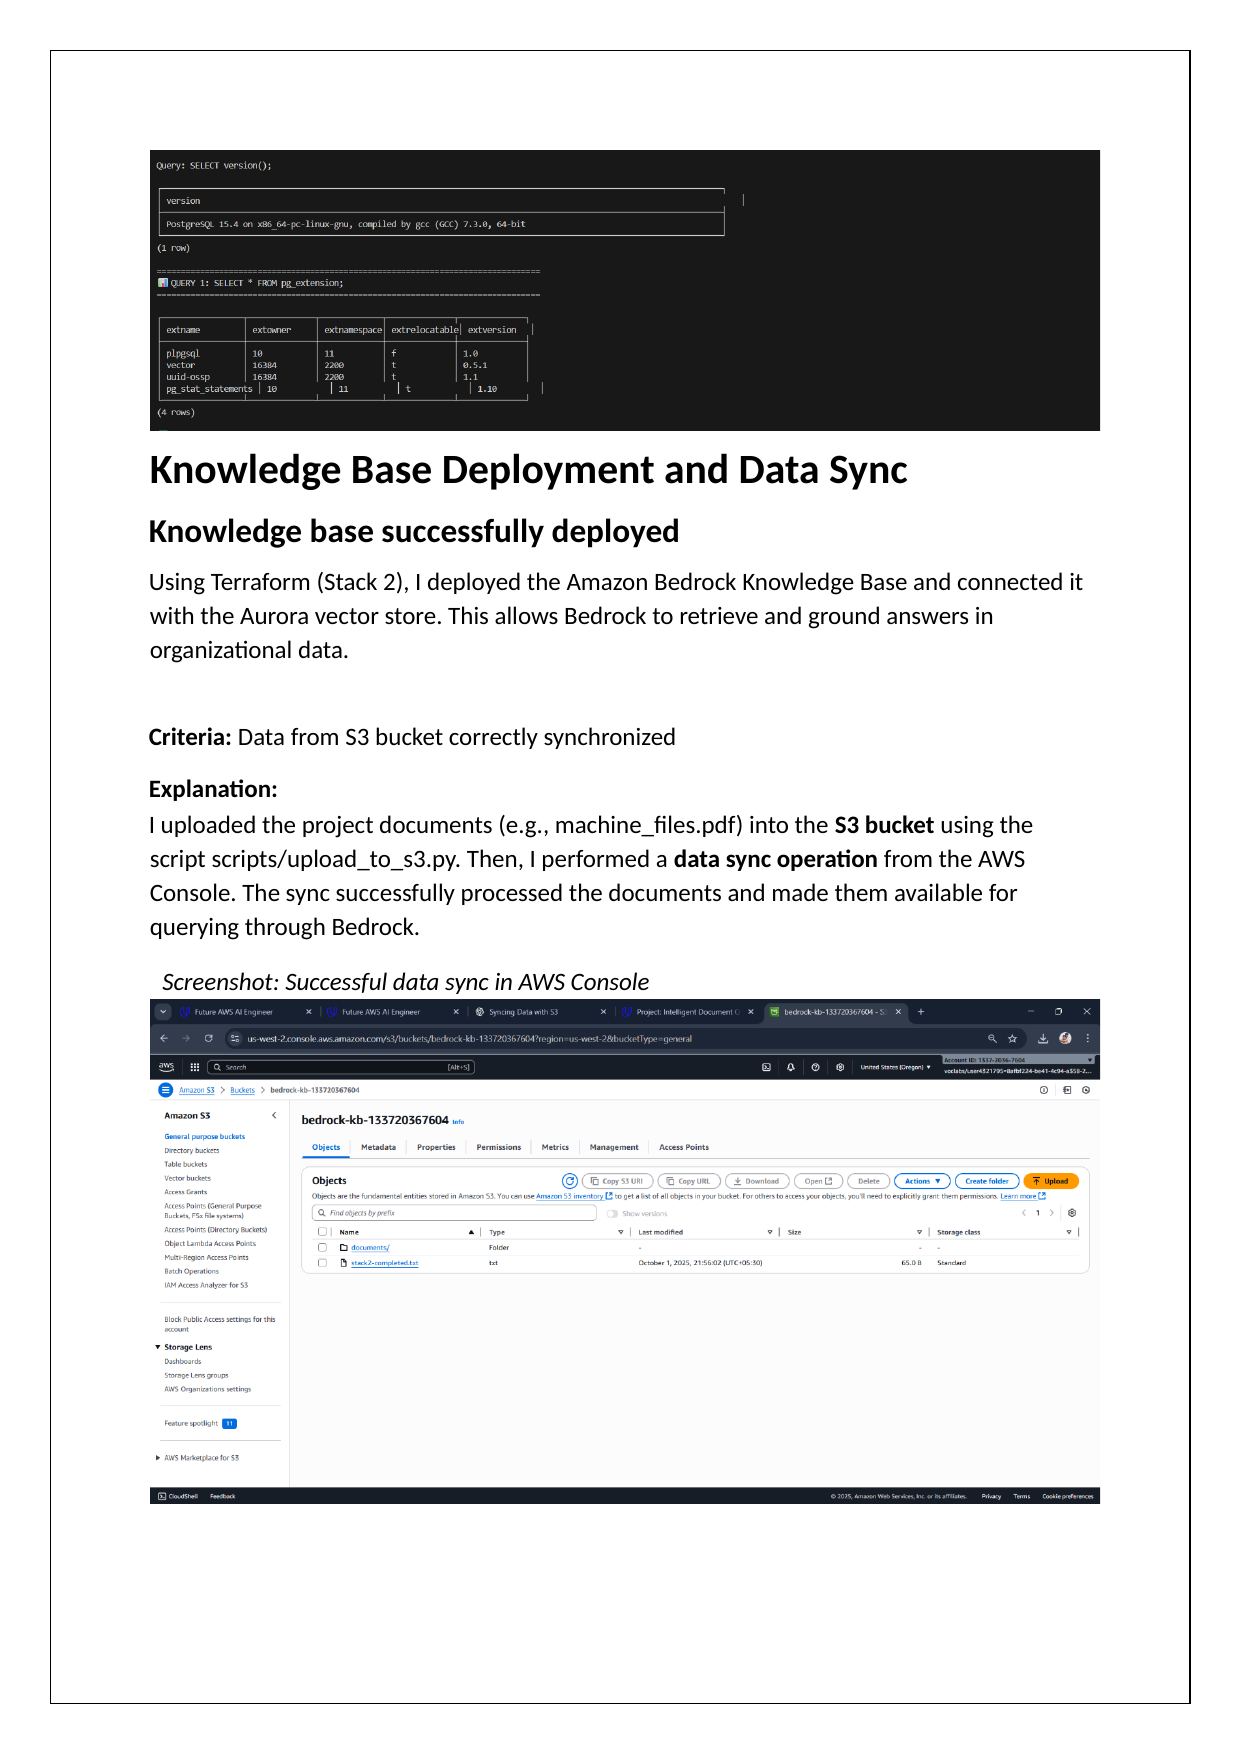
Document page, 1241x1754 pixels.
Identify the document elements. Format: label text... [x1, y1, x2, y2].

picture [150, 150, 1100, 431]
text Explanation: [148, 773, 1100, 804]
picture [150, 999, 1100, 1504]
text Using Terraform (Stack 2), I deployed the Amazon Bedrock Knowledge Base and connected it with the Aurora vector store. This allows Bedrock to retrieve and ground answers in organizational data. [148, 566, 1095, 665]
text Criteria: Data from S3 bucket correctly synchronized [148, 721, 1095, 752]
subtitle Knowledge Base Deployment and Data Sync [149, 443, 1100, 494]
text Knowledge base successfully deployed [148, 511, 1095, 551]
text Screenshot: Successful data sync in AWS Console [150, 966, 1100, 999]
text I uploaded the project documents (e.g., machine_files.pdf) into the S3 bucket using the script scripts/upload_to_s3.py. Then, I performed a data sync operation from the AWS Console. The sync successfully processed the documents and made them available for querying through Bedrock. [148, 809, 1095, 942]
